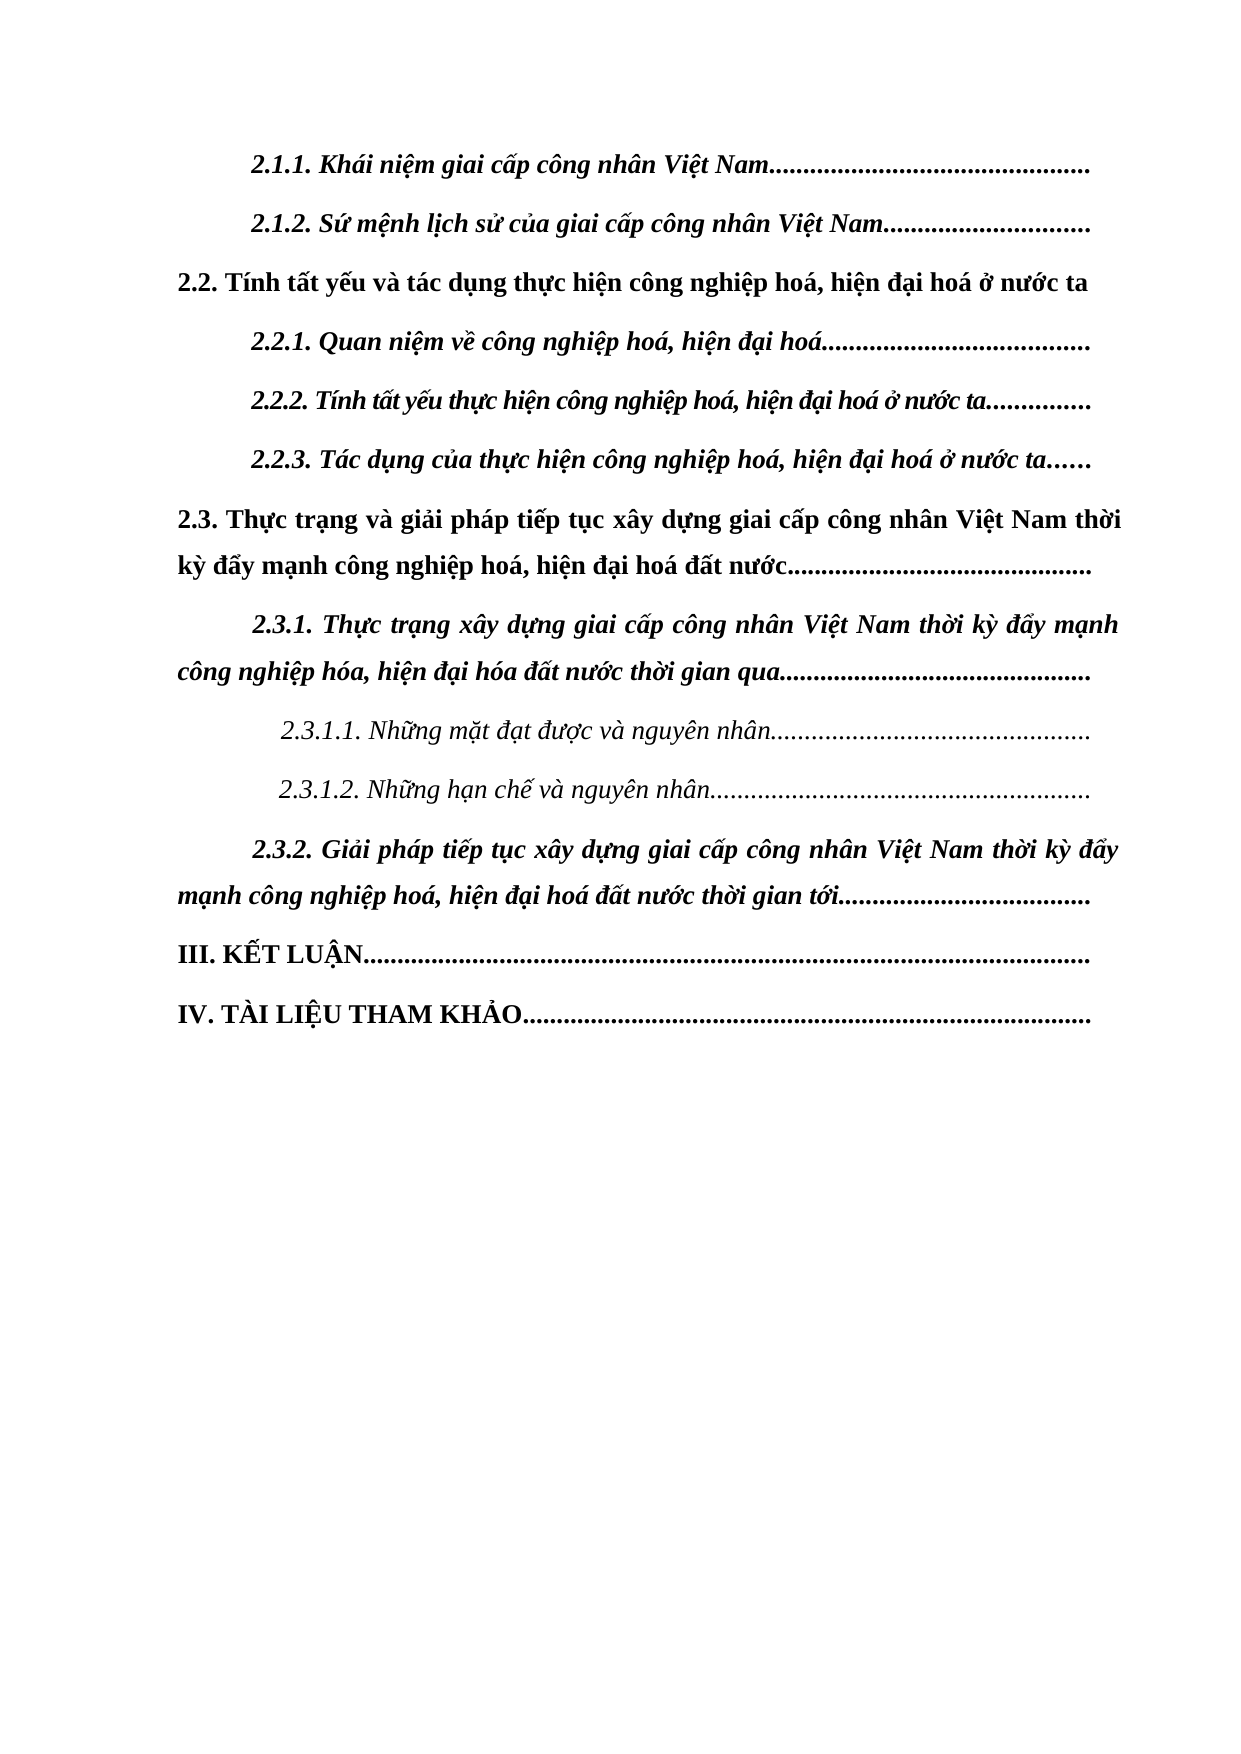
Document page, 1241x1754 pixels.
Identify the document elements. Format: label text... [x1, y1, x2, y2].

text 2.1.2. Sứ mệnh lịch sử của giai cấp công nhân Việt Nam [177, 207, 1122, 238]
text 2.3. Thực trạng và giải pháp tiếp tục xây dựng giai cấp công nhân Việt Nam thời kỳ đẩy mạnh công nghiệp hoá, hiện đại hoá đất nước [177, 503, 1122, 581]
text 2.3.1.2. Những hạn chế và nguyên nhân [177, 773, 1122, 805]
text 2.3.2. Giải pháp tiếp tục xây dựng giai cấp công nhân Việt Nam thời kỳ đẩy mạnh công nghiệp hoá, hiện đại hoá đất nước thời gian tới [177, 833, 1122, 911]
text 2.3.1. Thực trạng xây dựng giai cấp công nhân Việt Nam thời kỳ đẩy mạnh công nghiệp hóa, hiện đại hóa đất nước thời gian qua [177, 608, 1122, 686]
text 2.3.1.1. Những mặt đạt được và nguyên nhân [252, 714, 1122, 746]
text 2.1.1. Khái niệm giai cấp công nhân Việt Nam [177, 148, 1122, 179]
text 2.2.3. Tác dụng của thực hiện công nghiệp hoá, hiện đại hoá ở nước ta [177, 443, 1122, 475]
text III. KẾT LUẬN [177, 938, 1122, 970]
text 2.2.2. Tính tất yếu thực hiện công nghiệp hoá, hiện đại hoá ở nước ta [177, 384, 1122, 416]
text 2.2. Tính tất yếu và tác dụng thực hiện công nghiệp hoá, hiện đại hoá ở nước ta [177, 266, 1122, 297]
text IV. TÀI LIỆU THAM KHẢO [177, 998, 1122, 1029]
text 2.2.1. Quan niệm về công nghiệp hoá, hiện đại hoá [177, 325, 1122, 356]
